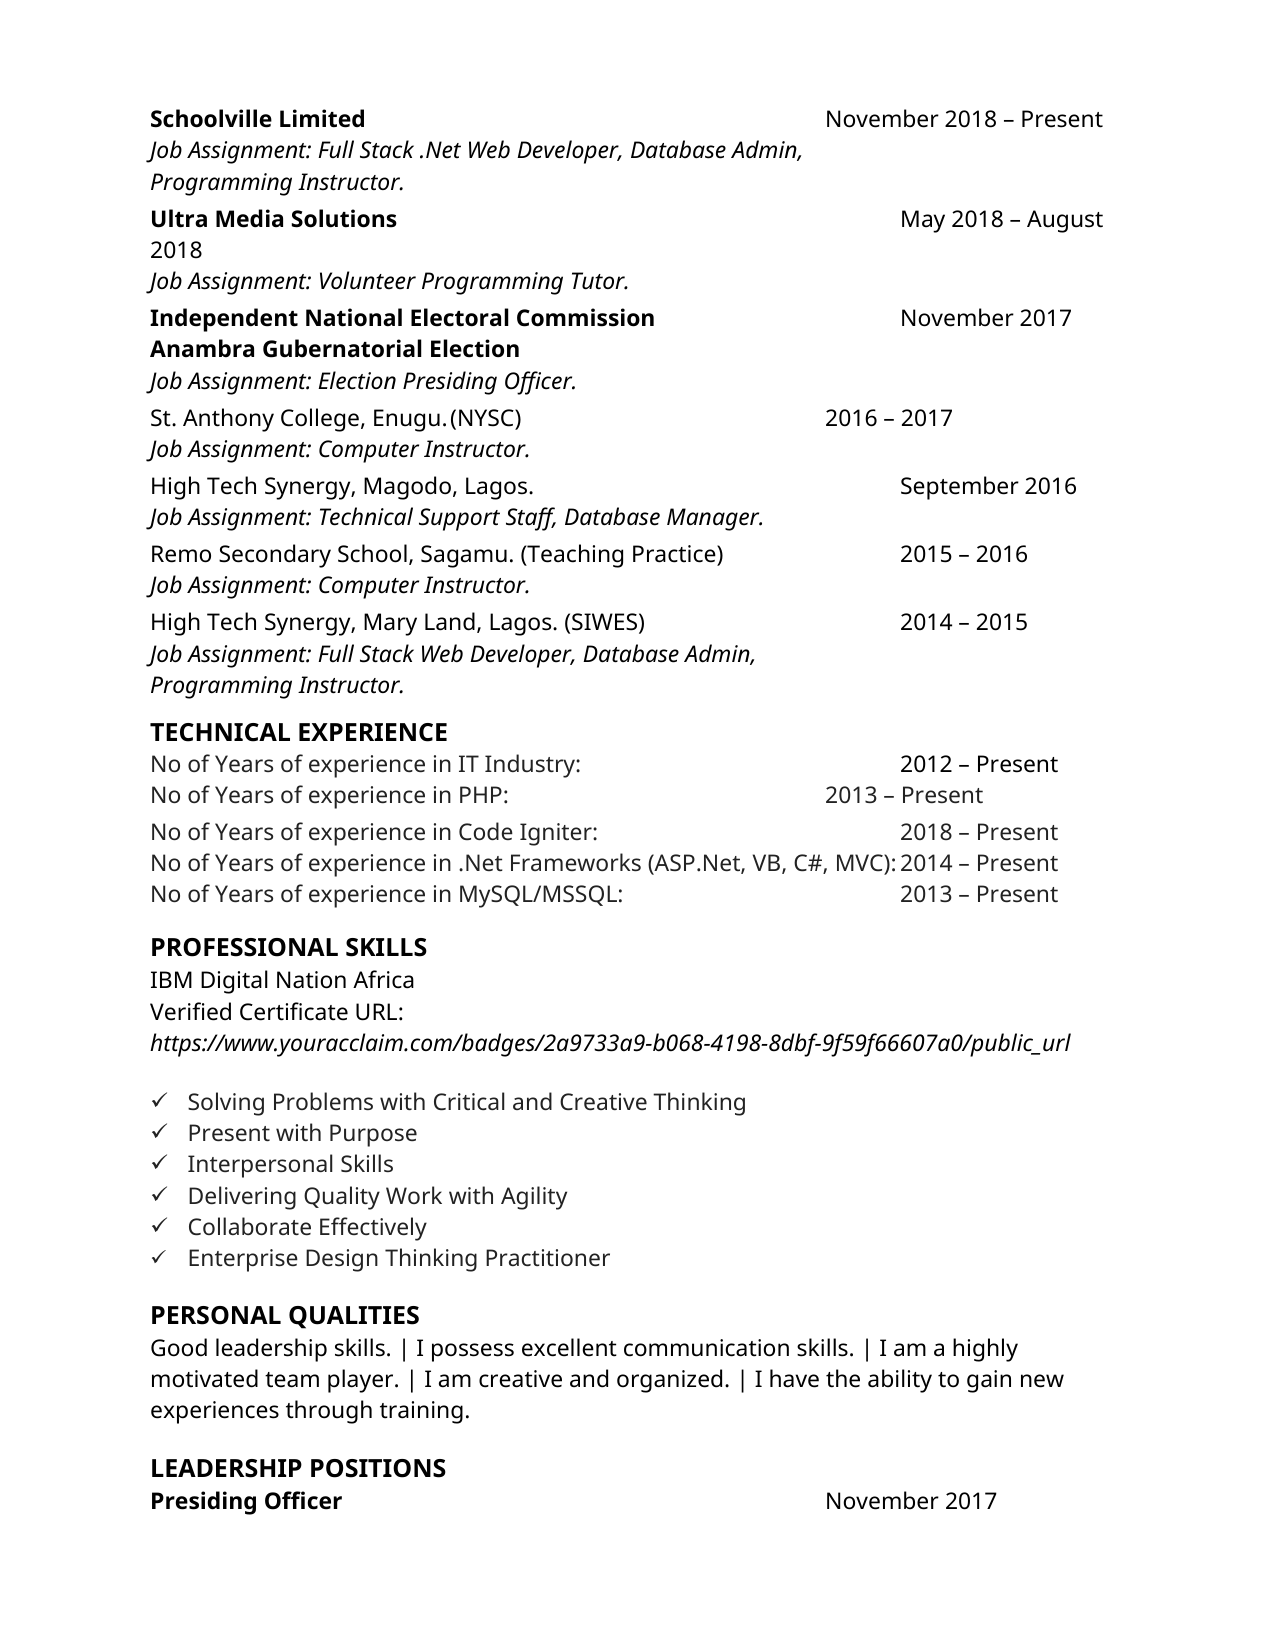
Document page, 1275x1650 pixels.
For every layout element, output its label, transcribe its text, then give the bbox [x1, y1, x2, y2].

text Remo Secondary School, Sagamu. (Teaching Practice) 2015 – 2016 [150, 538, 1125, 569]
text Schoolville Limited November 2018 – Present [150, 103, 1125, 134]
text Ultra Media Solutions May 2018 – August 2018 [150, 203, 1125, 265]
text No of Years of experience in MySQL/MSSQL: 2013 – Present [150, 878, 1125, 909]
text Job Assignment: Election Presiding Officer. [150, 364, 1125, 396]
list Collaborate Effectively [150, 1211, 1125, 1242]
text LEADERSHIP POSITIONS [150, 1451, 1125, 1485]
text Anambra Gubernatorial Election [150, 333, 1125, 364]
text Job Assignment: Full Stack .Net Web Developer, Database Admin, [150, 134, 1125, 166]
text Presiding Officer November 2017 [150, 1485, 1125, 1516]
list Interpersonal Skills [150, 1148, 1125, 1180]
text Programming Instructor. [150, 166, 1125, 197]
text Job Assignment: Technical Support Staff, Database Manager. [150, 501, 1125, 532]
text Job Assignment: Computer Instructor. [150, 433, 1125, 464]
text No of Years of experience in .Net Frameworks (ASP.Net, VB, C#, MVC): 2014 – Present [150, 847, 1125, 878]
text PERSONAL QUALITIES [150, 1297, 1125, 1332]
text https://www.youracclaim.com/badges/2a9733a9-b068-4198-8dbf-9f59f66607a0/public_url [150, 1027, 1125, 1058]
list Present with Purpose [150, 1117, 1125, 1148]
text St. Anthony College, Enugu. (NYSC) 2016 – 2017 [150, 402, 1125, 433]
text No of Years of experience in IT Industry: 2012 – Present [150, 748, 1125, 779]
text TECHNICAL EXPERIENCE [150, 714, 1125, 748]
text No of Years of experience in Code Igniter: 2018 – Present [150, 815, 1125, 847]
text Independent National Electoral Commission November 2017 [150, 302, 1125, 333]
text Good leadership skills. | I possess excellent communication skills. | I am a highly motivated team player. | I am creative and organized. | I have the ability to gain new experiences through training. [150, 1332, 1125, 1425]
list Solving Problems with Critical and Creative Thinking [150, 1086, 1125, 1117]
text Job Assignment: Full Stack Web Developer, Database Admin, [150, 637, 1125, 669]
text IBM Digital Nation Africa [150, 964, 1125, 995]
list Delivering Quality Work with Agility [150, 1180, 1125, 1211]
text Job Assignment: Volunteer Programming Tutor. [150, 265, 1125, 296]
text Verified Certificate URL: [150, 995, 1125, 1027]
text Job Assignment: Computer Instructor. [150, 569, 1125, 601]
text High Tech Synergy, Magodo, Lagos. September 2016 [150, 470, 1125, 501]
text Programming Instructor. [150, 669, 1125, 700]
text PROFESSIONAL SKILLS [150, 930, 1125, 964]
text High Tech Synergy, Mary Land, Lagos. (SIWES) 2014 – 2015 [150, 606, 1125, 637]
text No of Years of experience in PHP: 2013 – Present [150, 779, 1125, 811]
list Enterprise Design Thinking Practitioner [150, 1242, 1125, 1297]
